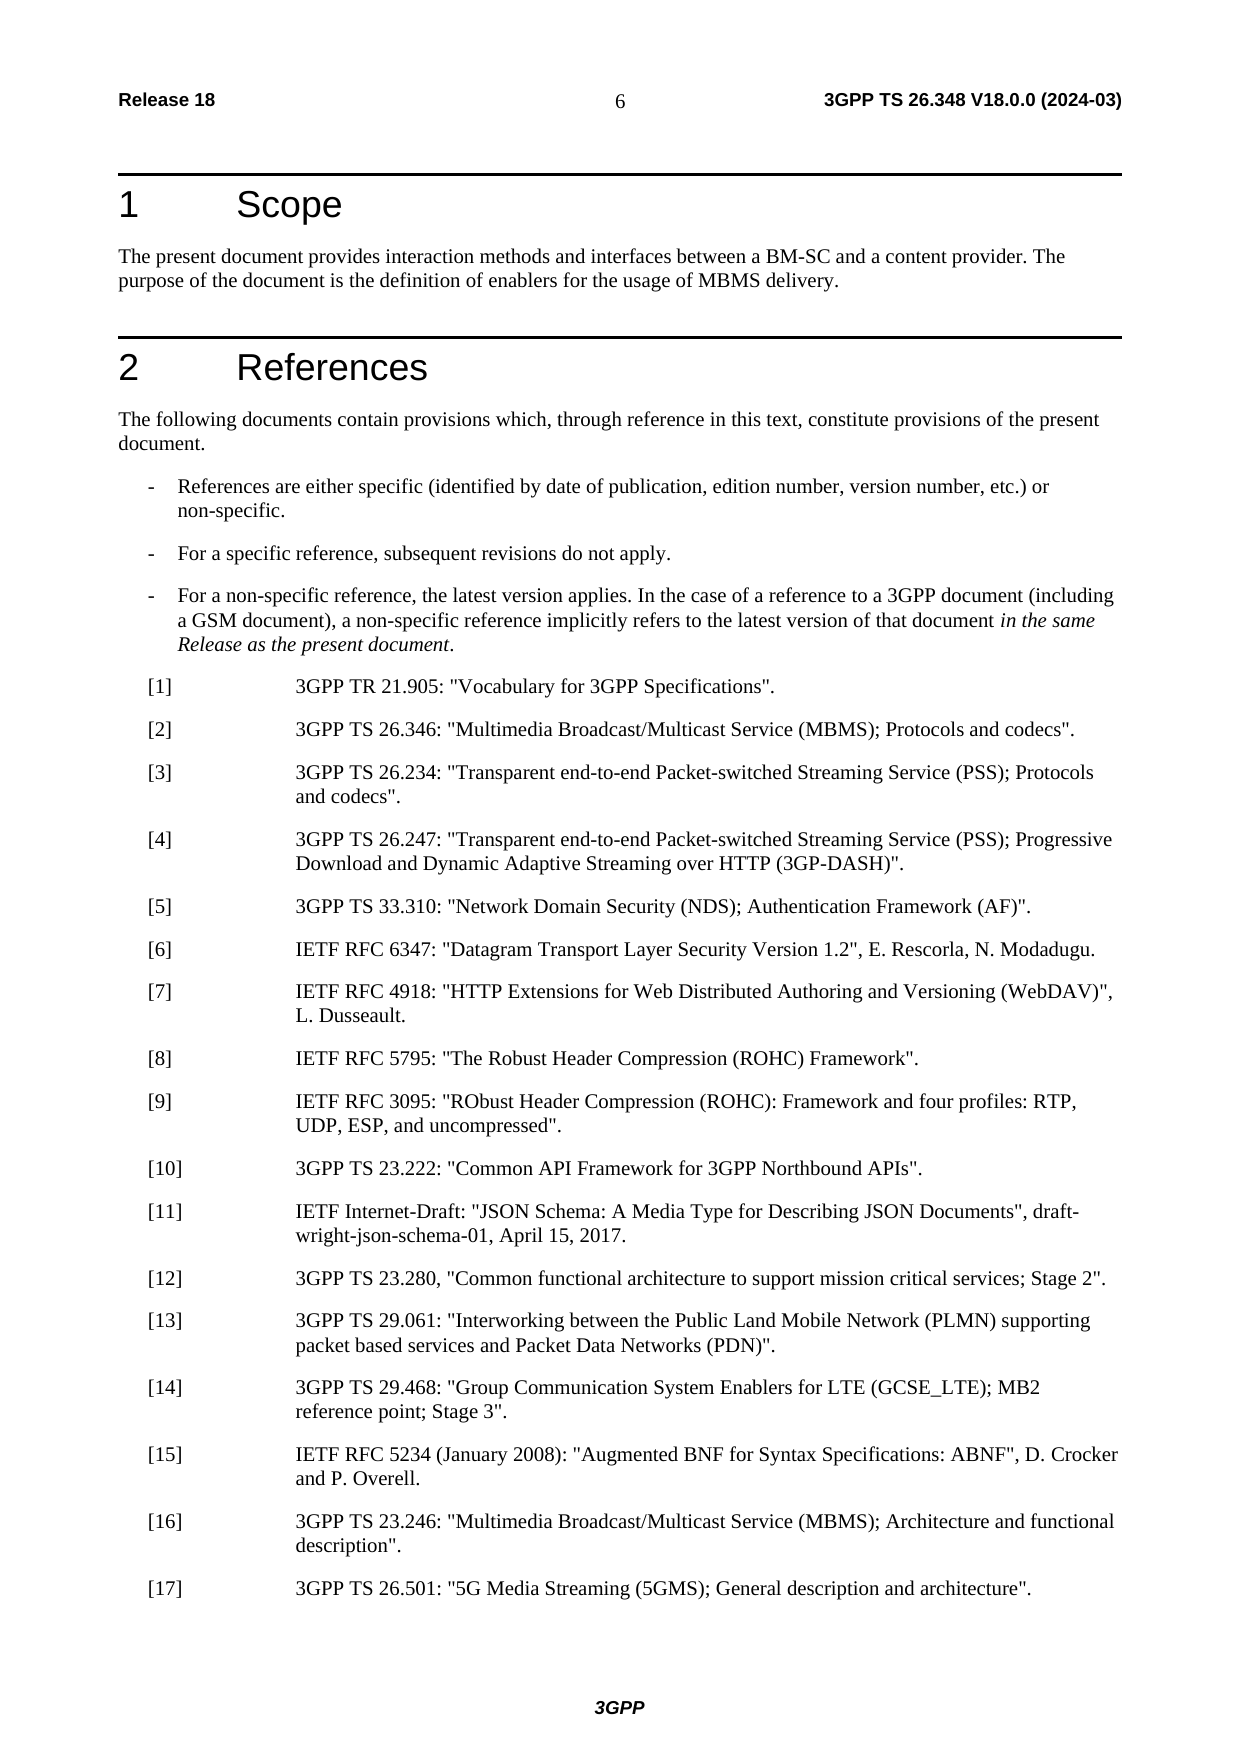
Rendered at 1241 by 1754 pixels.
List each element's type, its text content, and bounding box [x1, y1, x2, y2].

text [3] 3GPP TS 26.234: "Transparent end-to-end Packet-switched Streaming Service (PSS); Protocols and codecs". [148, 760, 1122, 808]
text [15] IETF RFC 5234 (January 2008): "Augmented BNF for Syntax Specifications: ABNF", D. Crocker and P. Overell. [148, 1442, 1122, 1490]
text - For a non-specific reference, the latest version applies. In the case of a reference to a 3GPP document (including a GSM document), a non-specific reference implicitly refers to the latest version of that document in the same Release as the present document. [148, 583, 1122, 656]
text [7] IETF RFC 4918: "HTTP Extensions for Web Distributed Authoring and Versioning (WebDAV)", L. Dusseault. [148, 979, 1122, 1027]
text [17] 3GPP TS 26.501: "5G Media Streaming (5GMS); General description and architecture". [148, 1576, 1122, 1600]
text [8] IETF RFC 5795: "The Robust Header Compression (ROHC) Framework". [148, 1046, 1122, 1070]
text [9] IETF RFC 3095: "RObust Header Compression (ROHC): Framework and four profiles: RTP, UDP, ESP, and uncompressed". [148, 1089, 1122, 1137]
text The present document provides interaction methods and interfaces between a BM-SC and a content provider. The purpose of the document is the definition of enablers for the usage of MBMS delivery. [118, 244, 1122, 292]
text [12] 3GPP TS 23.280, "Common functional architecture to support mission critical services; Stage 2". [148, 1266, 1122, 1290]
text [4] 3GPP TS 26.247: "Transparent end-to-end Packet-switched Streaming Service (PSS); Progressive Download and Dynamic Adaptive Streaming over HTTP (3GP-DASH)". [148, 827, 1122, 875]
subtitle 1 Scope [118, 176, 1122, 225]
text [1] 3GPP TR 21.905: "Vocabulary for 3GPP Specifications". [148, 674, 1122, 698]
text [6] IETF RFC 6347: "Datagram Transport Layer Security Version 1.2", E. Rescorla, N. Modadugu. [148, 937, 1122, 961]
text [16] 3GPP TS 23.246: "Multimedia Broadcast/Multicast Service (MBMS); Architecture and functional description". [148, 1509, 1122, 1557]
text The following documents contain provisions which, through reference in this text, constitute provisions of the present document. [118, 407, 1122, 455]
text [2] 3GPP TS 26.346: "Multimedia Broadcast/Multicast Service (MBMS); Protocols and codecs". [148, 717, 1122, 741]
text [10] 3GPP TS 23.222: "Common API Framework for 3GPP Northbound APIs". [148, 1156, 1122, 1180]
text [5] 3GPP TS 33.310: "Network Domain Security (NDS); Authentication Framework (AF)". [148, 894, 1122, 918]
text [14] 3GPP TS 29.468: "Group Communication System Enablers for LTE (GCSE_LTE); MB2 reference point; Stage 3". [148, 1375, 1122, 1423]
text - For a specific reference, subsequent revisions do not apply. [148, 541, 1122, 565]
text [13] 3GPP TS 29.061: "Interworking between the Public Land Mobile Network (PLMN) supporting packet based services and Packet Data Networks (PDN)". [148, 1308, 1122, 1357]
text - References are either specific (identified by date of publication, edition number, version number, etc.) or non-specific. [148, 474, 1122, 522]
text [11] IETF Internet-Draft: "JSON Schema: A Media Type for Describing JSON Documents", draft-wright-json-schema-01, April 15, 2017. [148, 1199, 1122, 1247]
subtitle 2 References [118, 339, 1122, 388]
